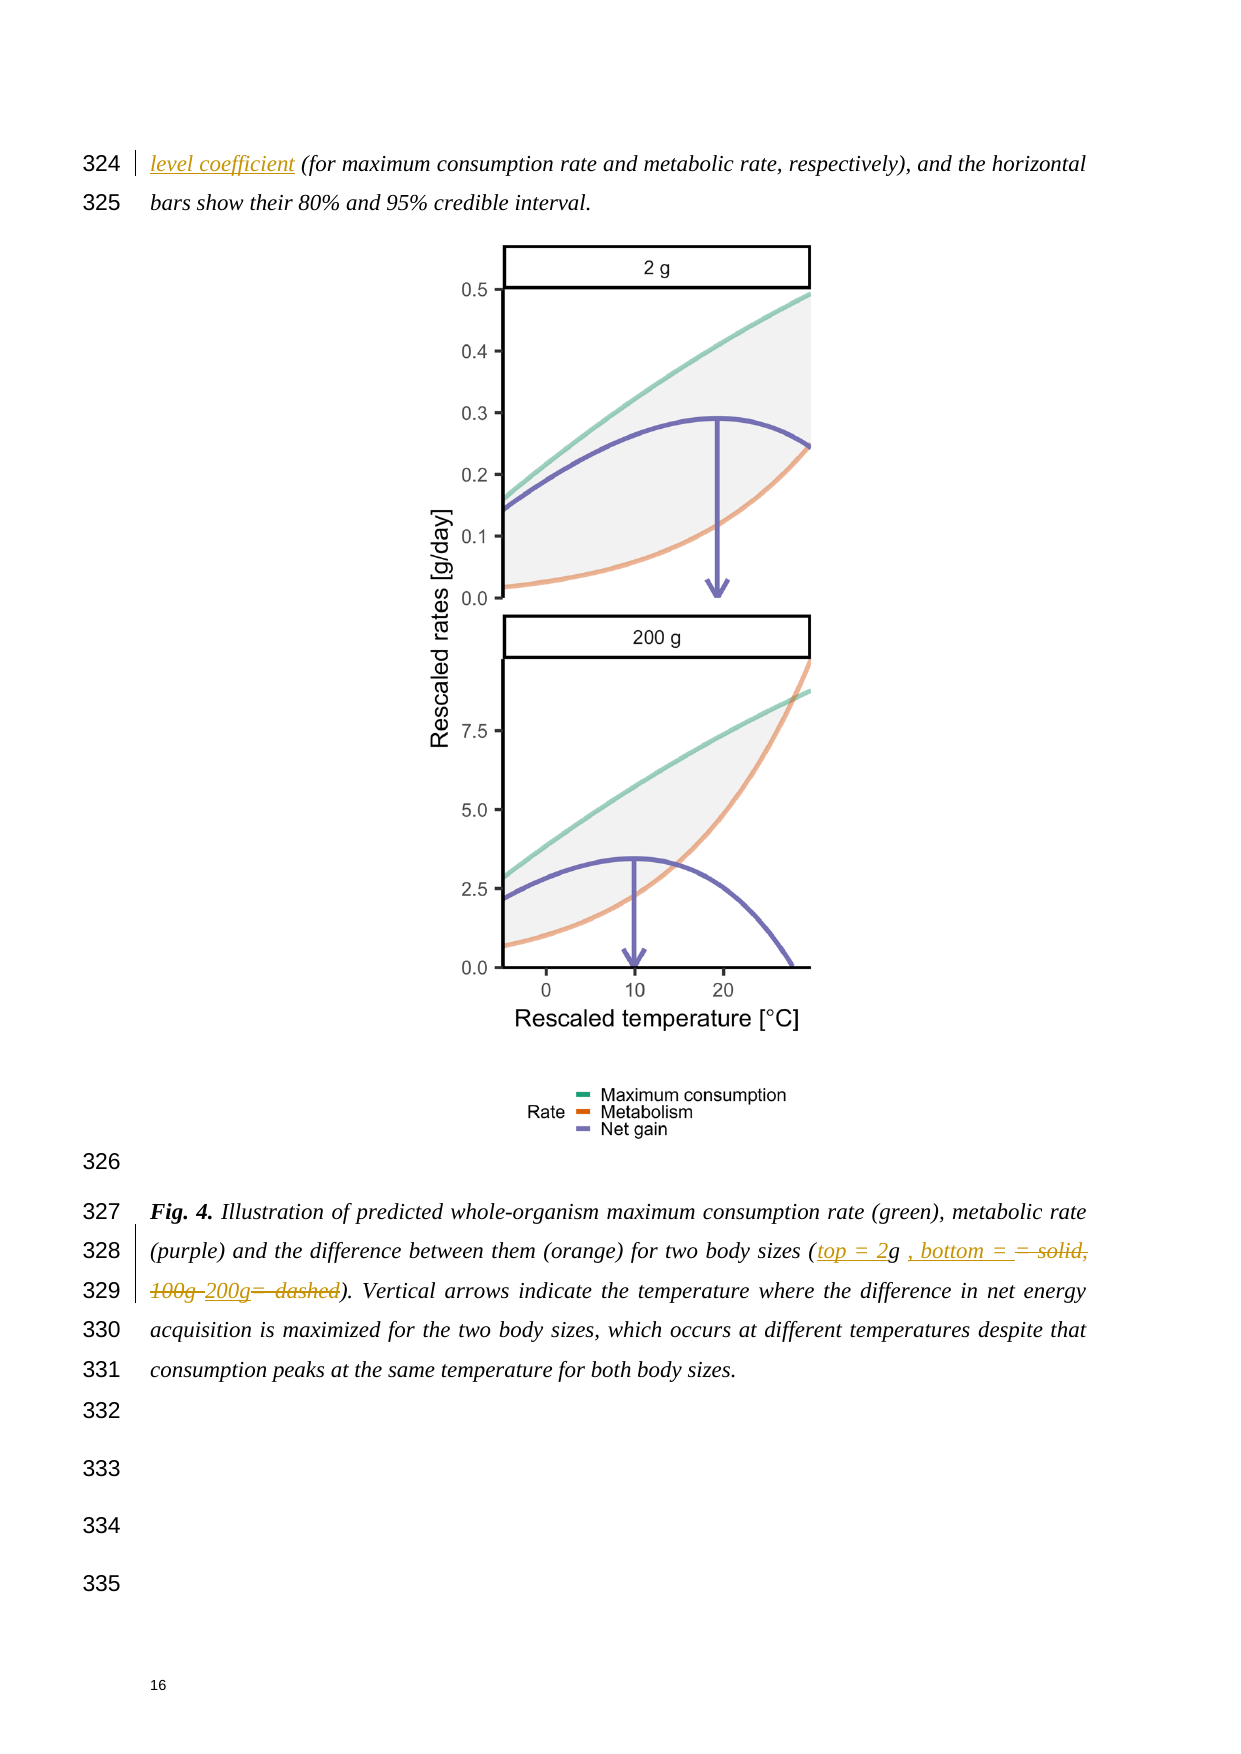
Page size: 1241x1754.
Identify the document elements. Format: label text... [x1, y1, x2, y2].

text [150, 150, 1090, 216]
text Fig. 4. Illustration of predicted whole-organism maximum consumption rate (green), metabolic rate (purple) and the difference between them (orange) for two body sizes (g ). Vertical arrows indicate the temperature where the difference in net energy acquisition is maximized for the two body sizes, which occurs at different temperatures despite that consumption peaks at the same temperature for both body sizes. [150, 1198, 1090, 1382]
picture [150, 228, 1091, 1170]
